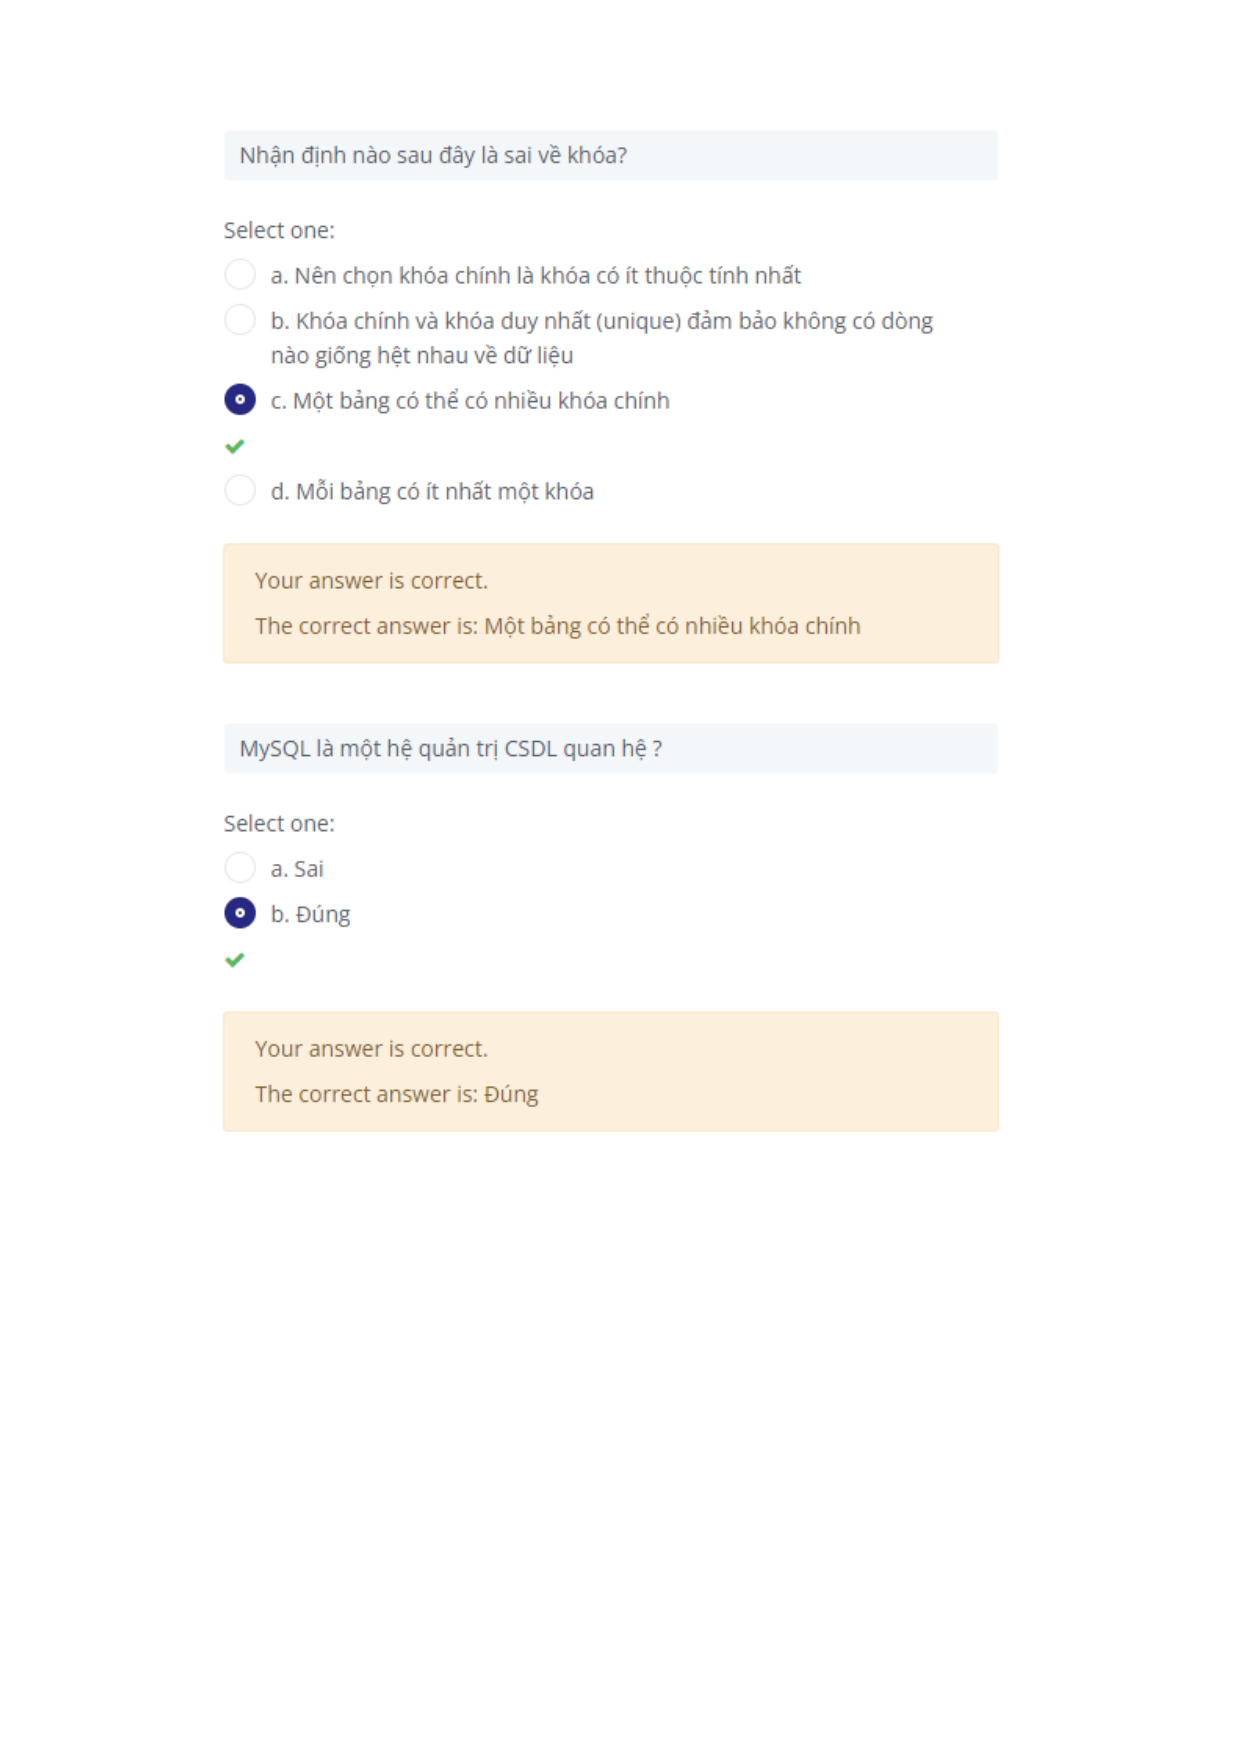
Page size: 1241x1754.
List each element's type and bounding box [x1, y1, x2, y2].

picture [206, 118, 1006, 678]
picture [206, 705, 1012, 1143]
